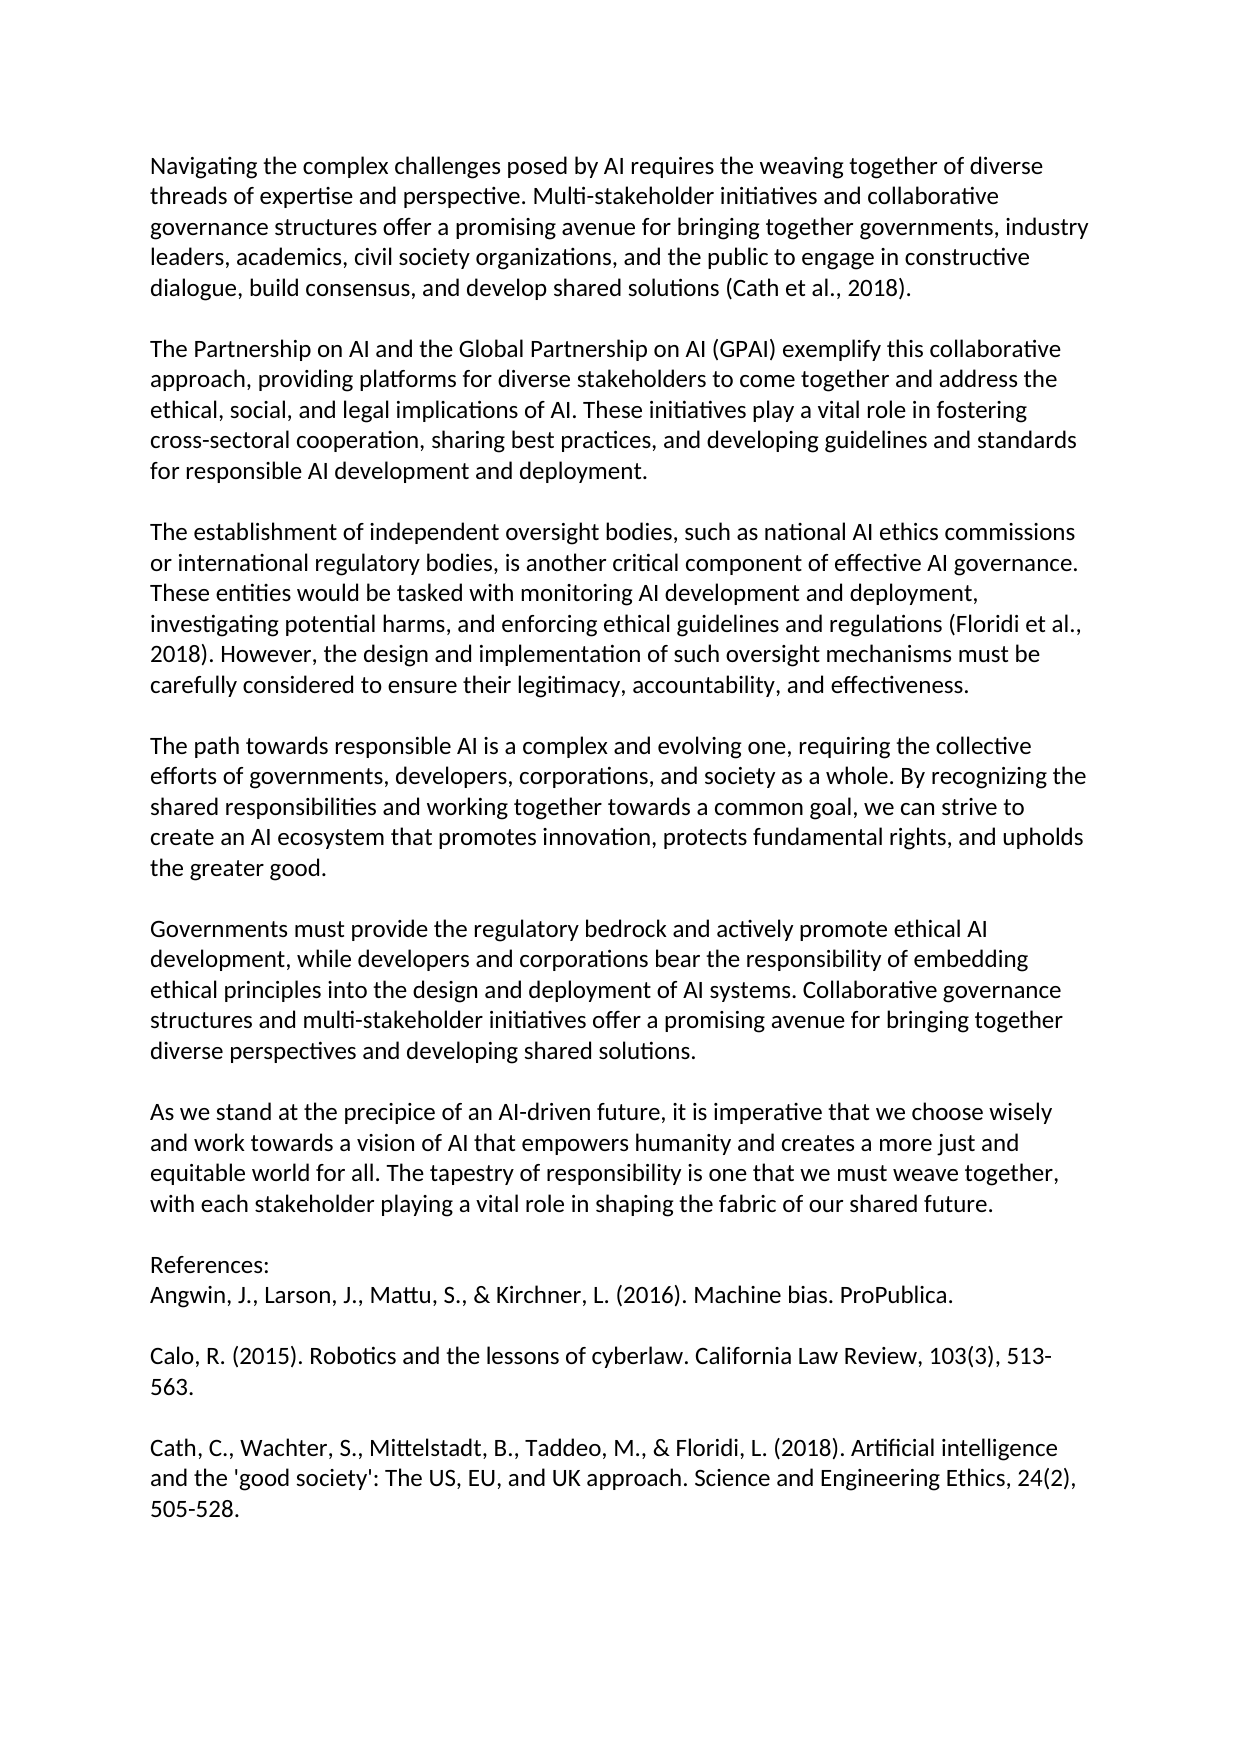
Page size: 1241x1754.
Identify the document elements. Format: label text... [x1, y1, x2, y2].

text As we stand at the precipice of an AI-driven future, it is imperative that we choose wisely and work towards a vision of AI that empowers humanity and creates a more just and equitable world for all. The tapestry of responsibility is one that we must weave together, with each stakeholder playing a vital role in shaping the fabric of our shared future. [150, 1096, 1090, 1218]
text Calo, R. (2015). Robotics and the lessons of cyberlaw. California Law Review, 103(3), 513-563. [150, 1340, 1090, 1401]
text The Partnership on AI and the Global Partnership on AI (GPAI) exemplify this collaborative approach, providing platforms for diverse stakeholders to come together and address the ethical, social, and legal implications of AI. These initiatives play a vital role in fostering cross-sectoral cooperation, sharing best practices, and developing guidelines and standards for responsible AI development and deployment. [150, 333, 1090, 486]
text The path towards responsible AI is a complex and evolving one, requiring the collective efforts of governments, developers, corporations, and society as a whole. By recognizing the shared responsibilities and working together towards a common goal, we can strive to create an AI ecosystem that promotes innovation, protects fundamental rights, and upholds the greater good. [150, 730, 1090, 882]
text Navigating the complex challenges posed by AI requires the weaving together of diverse threads of expertise and perspective. Multi-stakeholder initiatives and collaborative governance structures offer a promising avenue for bringing together governments, industry leaders, academics, civil society organizations, and the public to engage in constructive dialogue, build consensus, and develop shared solutions (Cath et al., 2018). [150, 150, 1090, 303]
text References: [150, 1249, 1090, 1279]
text The establishment of independent oversight bodies, such as national AI ethics commissions or international regulatory bodies, is another critical component of effective AI governance. These entities would be tasked with monitoring AI development and deployment, investigating potential harms, and enforcing ethical guidelines and regulations (Floridi et al., 2018). However, the design and implementation of such oversight mechanisms must be carefully considered to ensure their legitimacy, accountability, and effectiveness. [150, 516, 1090, 699]
text Governments must provide the regulatory bedrock and actively promote ethical AI development, while developers and corporations bear the responsibility of embedding ethical principles into the design and deployment of AI systems. Collaborative governance structures and multi-stakeholder initiatives offer a promising avenue for bringing together diverse perspectives and developing shared solutions. [150, 913, 1090, 1066]
text Angwin, J., Larson, J., Mattu, S., & Kirchner, L. (2016). Machine bias. ProPublica. [150, 1279, 1090, 1310]
text Cath, C., Wachter, S., Mittelstadt, B., Taddeo, M., & Floridi, L. (2018). Artificial intelligence and the 'good society': The US, EU, and UK approach. Science and Engineering Ethics, 24(2), 505-528. [150, 1432, 1090, 1523]
